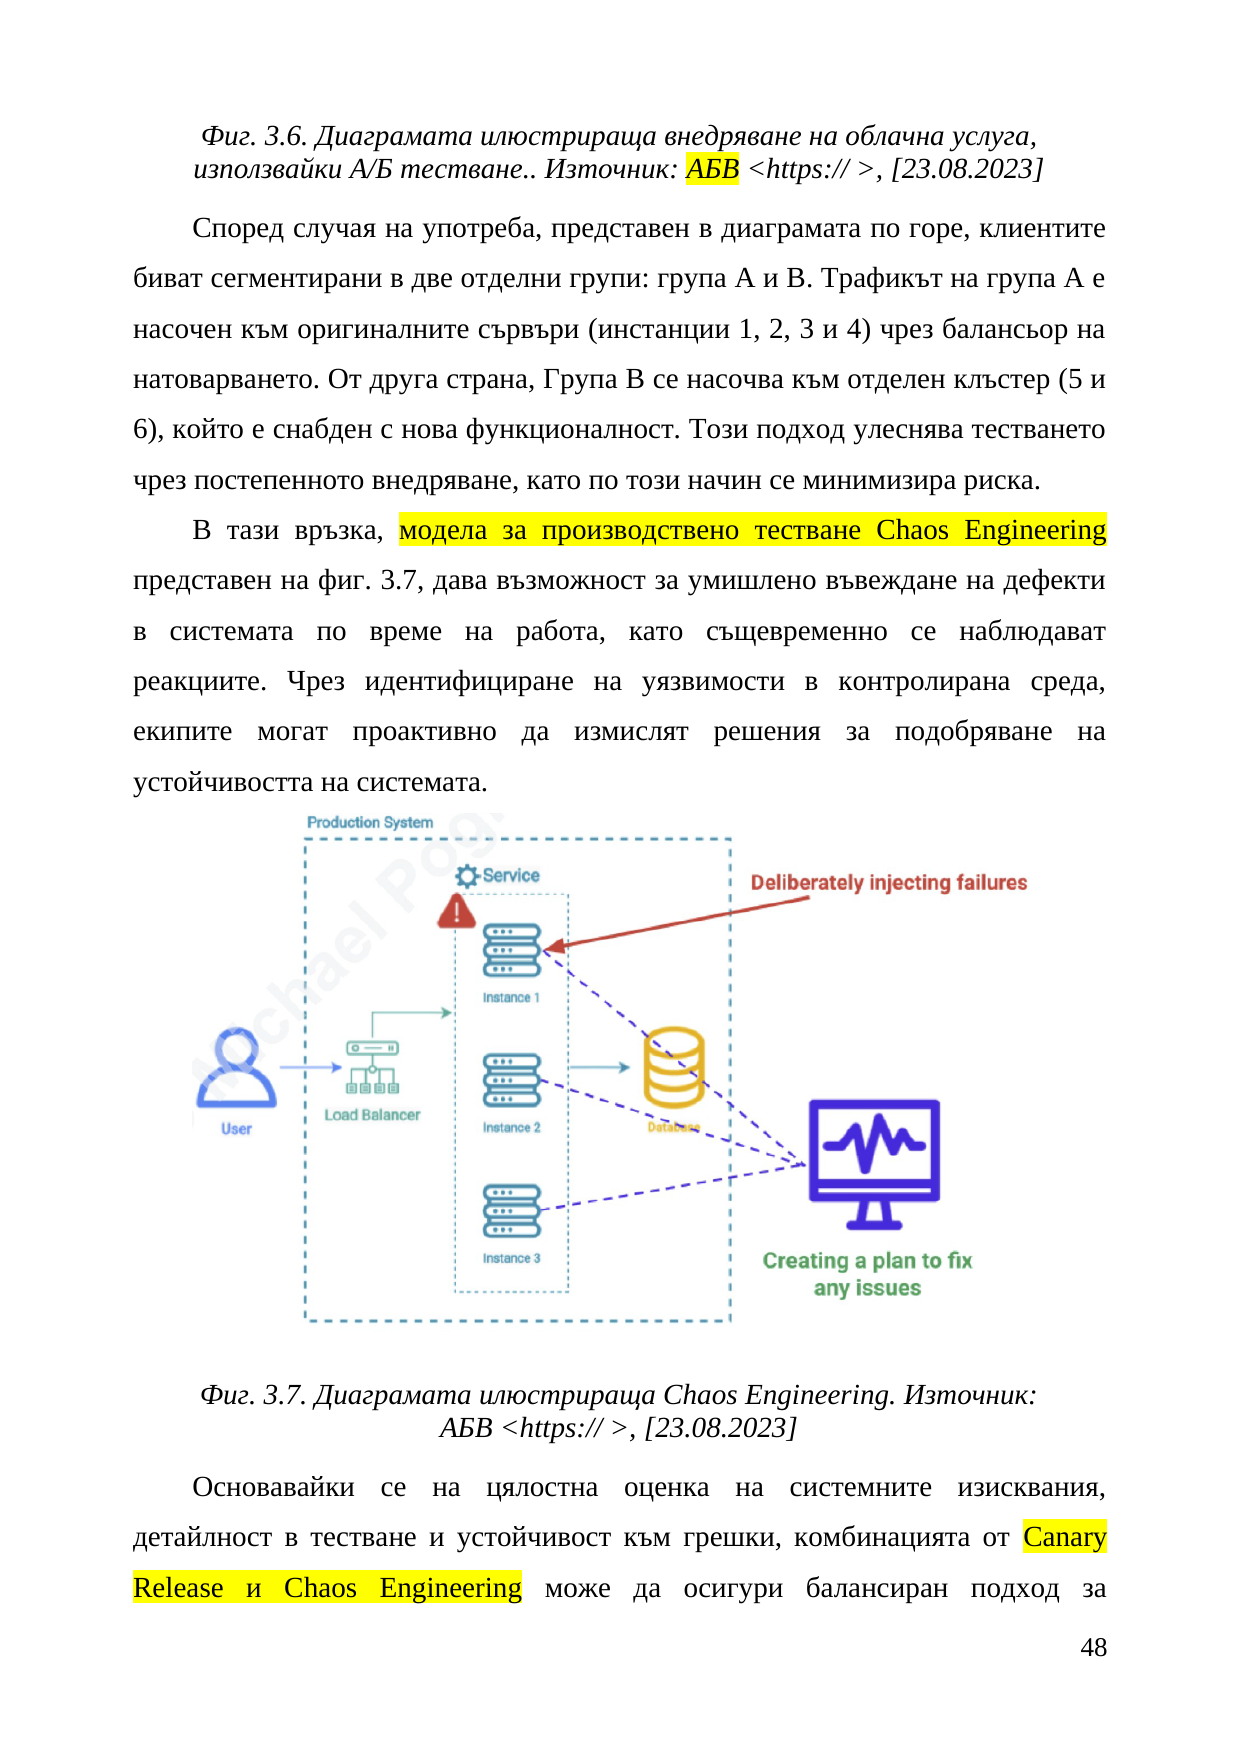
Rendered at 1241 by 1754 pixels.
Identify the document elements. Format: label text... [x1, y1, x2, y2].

title Фиг. 3.7. Диаграмата илюстрираща Chaos Engineering. Източник: АБВ <https:// >, [23.08.2023] [192, 1377, 1048, 1444]
text Според случая на употреба, представен в диаграмата по горе, клиентите биват сегментирани в две отделни групи: група A и B. Трафикът на група A е насочен към оригиналните сървъри (инстанции 1, 2, 3 и 4) чрез балансьор на натоварването. От друга страна, Група B се насочва към отделен клъстер (5 и 6), който е снабден с нова функционалност. Този подход улеснява тестването чрез постепенното внедряване, като по този начин се минимизира риска. [133, 210, 1107, 495]
title Фиг. 3.6. Диаграмата илюстрираща внедряване на облачна услуга, използвайки А/Б тестване.. Източник: АБВ <https:// >, [23.08.2023] [192, 118, 1048, 185]
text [133, 1469, 1107, 1603]
text В тази връзка, модела за производствено тестване Chaos Engineering представен на фиг. 3.7, дава възможност за умишлено въвеждане на дефекти в системата по време на работа, като същевременно се наблюдават реакциите. Чрез идентифициране на уязвимости в контролирана среда, екипите могат проактивно да измислят решения за подобряване на устойчивостта на системата. [133, 512, 1107, 797]
picture [192, 813, 1033, 1336]
